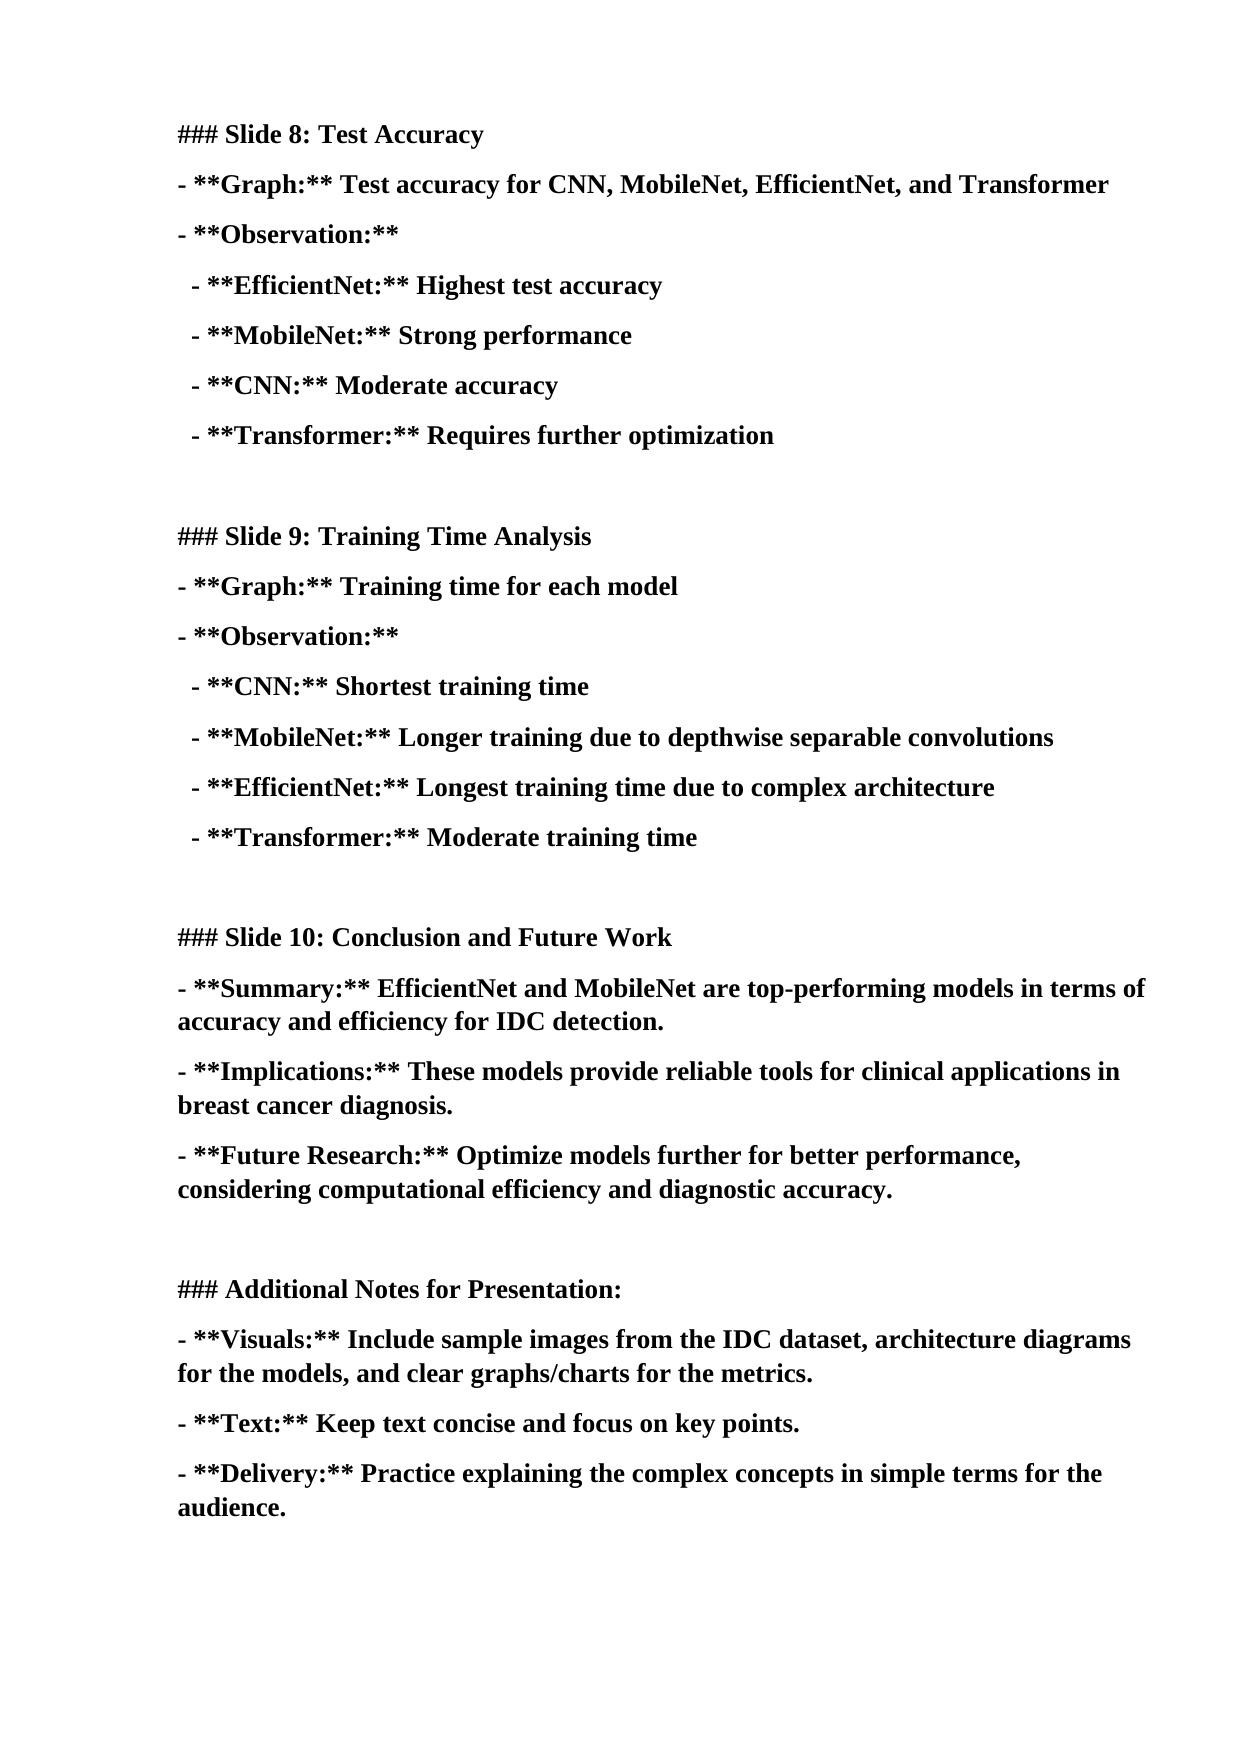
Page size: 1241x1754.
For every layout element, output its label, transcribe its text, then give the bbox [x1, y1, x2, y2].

text - **Delivery:** Practice explaining the complex concepts in simple terms for the audience. [177, 1457, 1152, 1522]
text - **Graph:** Training time for each model [177, 570, 1152, 601]
text - **CNN:** Shortest training time [177, 670, 1152, 702]
text - **Summary:** EfficientNet and MobileNet are top-performing models in terms of accuracy and efficiency for IDC detection. [177, 972, 1152, 1036]
text ### Additional Notes for Presentation: [177, 1273, 1152, 1304]
text - **MobileNet:** Longer training due to depthwise separable convolutions [177, 721, 1152, 752]
text ### Slide 8: Test Accuracy [177, 118, 1152, 149]
text - **CNN:** Moderate accuracy [177, 369, 1152, 400]
text - **EfficientNet:** Highest test accuracy [177, 269, 1152, 300]
text ### Slide 10: Conclusion and Future Work [177, 921, 1152, 953]
text - **Future Research:** Optimize models further for better performance, considering computational efficiency and diagnostic accuracy. [177, 1139, 1152, 1204]
text - **Transformer:** Requires further optimization [177, 419, 1152, 451]
text - **Implications:** These models provide reliable tools for clinical applications in breast cancer diagnosis. [177, 1055, 1152, 1120]
text - **Observation:** [177, 620, 1152, 651]
text - **Observation:** [177, 218, 1152, 250]
text ### Slide 9: Training Time Analysis [177, 520, 1152, 551]
text - **Text:** Keep text concise and focus on key points. [177, 1407, 1152, 1438]
text - **Graph:** Test accuracy for CNN, MobileNet, EfficientNet, and Transformer [177, 168, 1152, 199]
text - **EfficientNet:** Longest training time due to complex architecture [177, 771, 1152, 802]
text - **MobileNet:** Strong performance [177, 319, 1152, 350]
text - **Visuals:** Include sample images from the IDC dataset, architecture diagrams for the models, and clear graphs/charts for the metrics. [177, 1323, 1152, 1388]
text - **Transformer:** Moderate training time [177, 821, 1152, 852]
